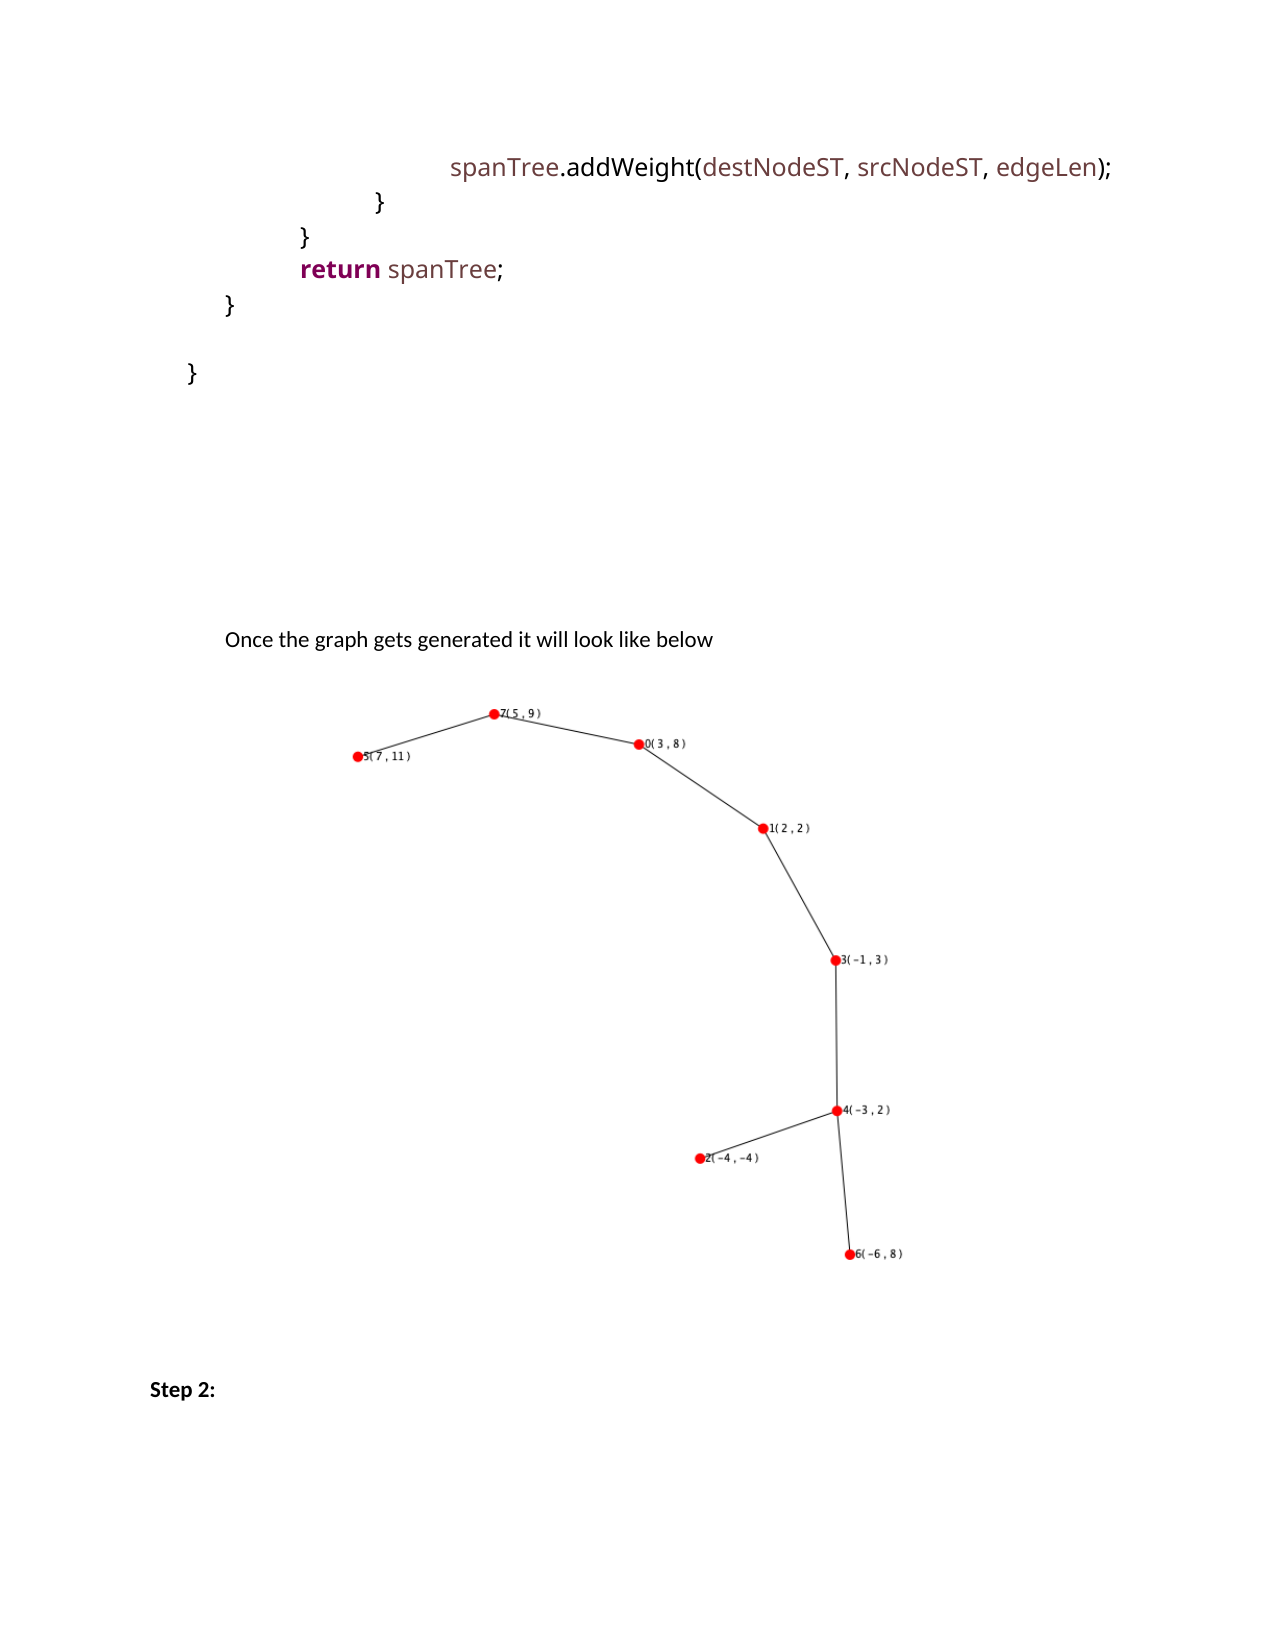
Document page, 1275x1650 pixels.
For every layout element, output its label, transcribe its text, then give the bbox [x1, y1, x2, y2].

text Step 2: [150, 1375, 1125, 1403]
text } [150, 354, 1125, 388]
text } [150, 218, 1125, 252]
text } [150, 286, 1125, 320]
text spanTree.addWeight(destNodeST, srcNodeST, edgeLen); [150, 150, 1125, 184]
text Once the graph gets generated it will look like below [150, 625, 1125, 653]
text } [150, 184, 1125, 218]
text return spanTree; [150, 252, 1125, 286]
picture [187, 683, 1021, 1286]
